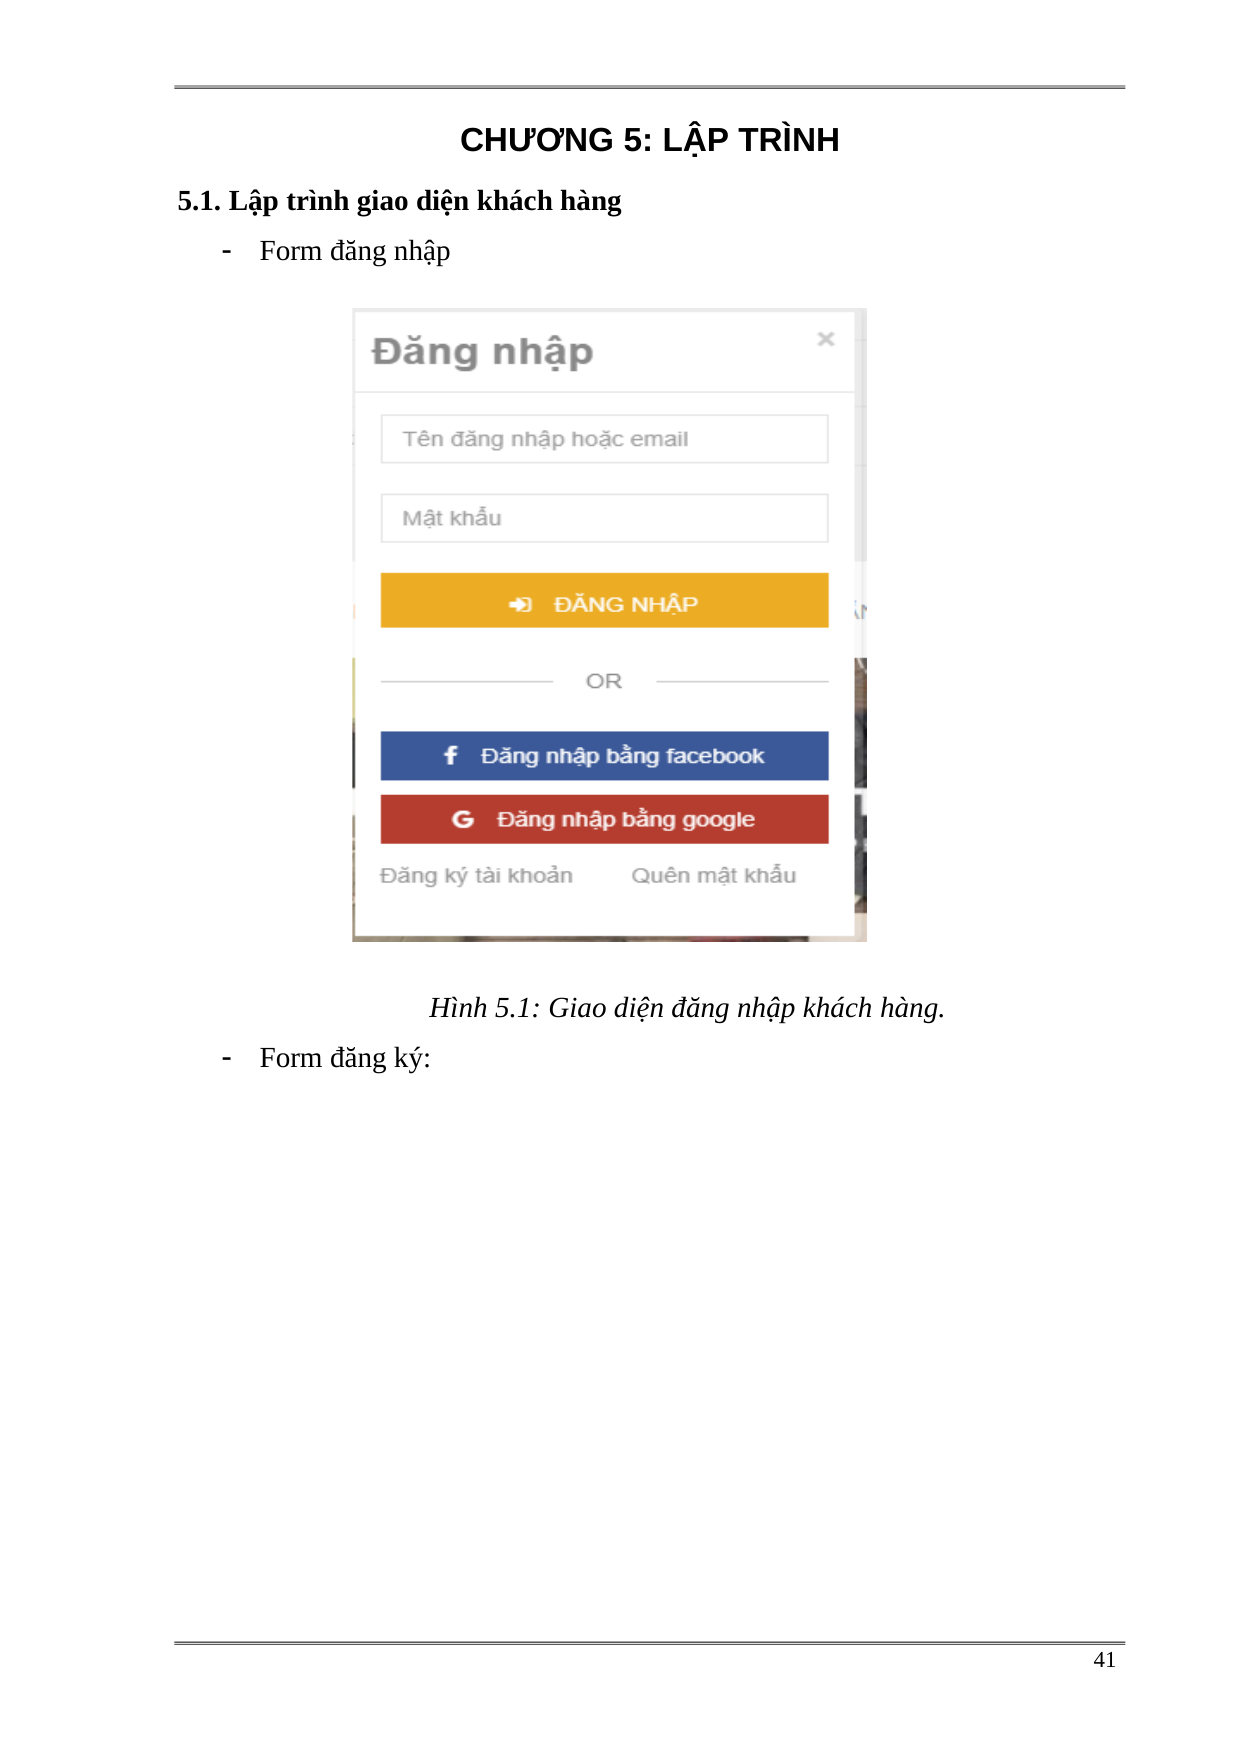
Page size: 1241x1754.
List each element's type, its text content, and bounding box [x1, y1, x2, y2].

subtitle CHƯƠNG 5: LẬP TRÌNH [278, 121, 1021, 159]
list Form đăng nhập [222, 233, 1207, 266]
picture [352, 308, 867, 942]
text Hình 5.1: Giao diện đăng nhập khách hàng. [429, 990, 1207, 1023]
list Form đăng ký: [222, 1040, 1207, 1073]
subtitle Lập trình giao diện khách hàng [177, 183, 1207, 216]
